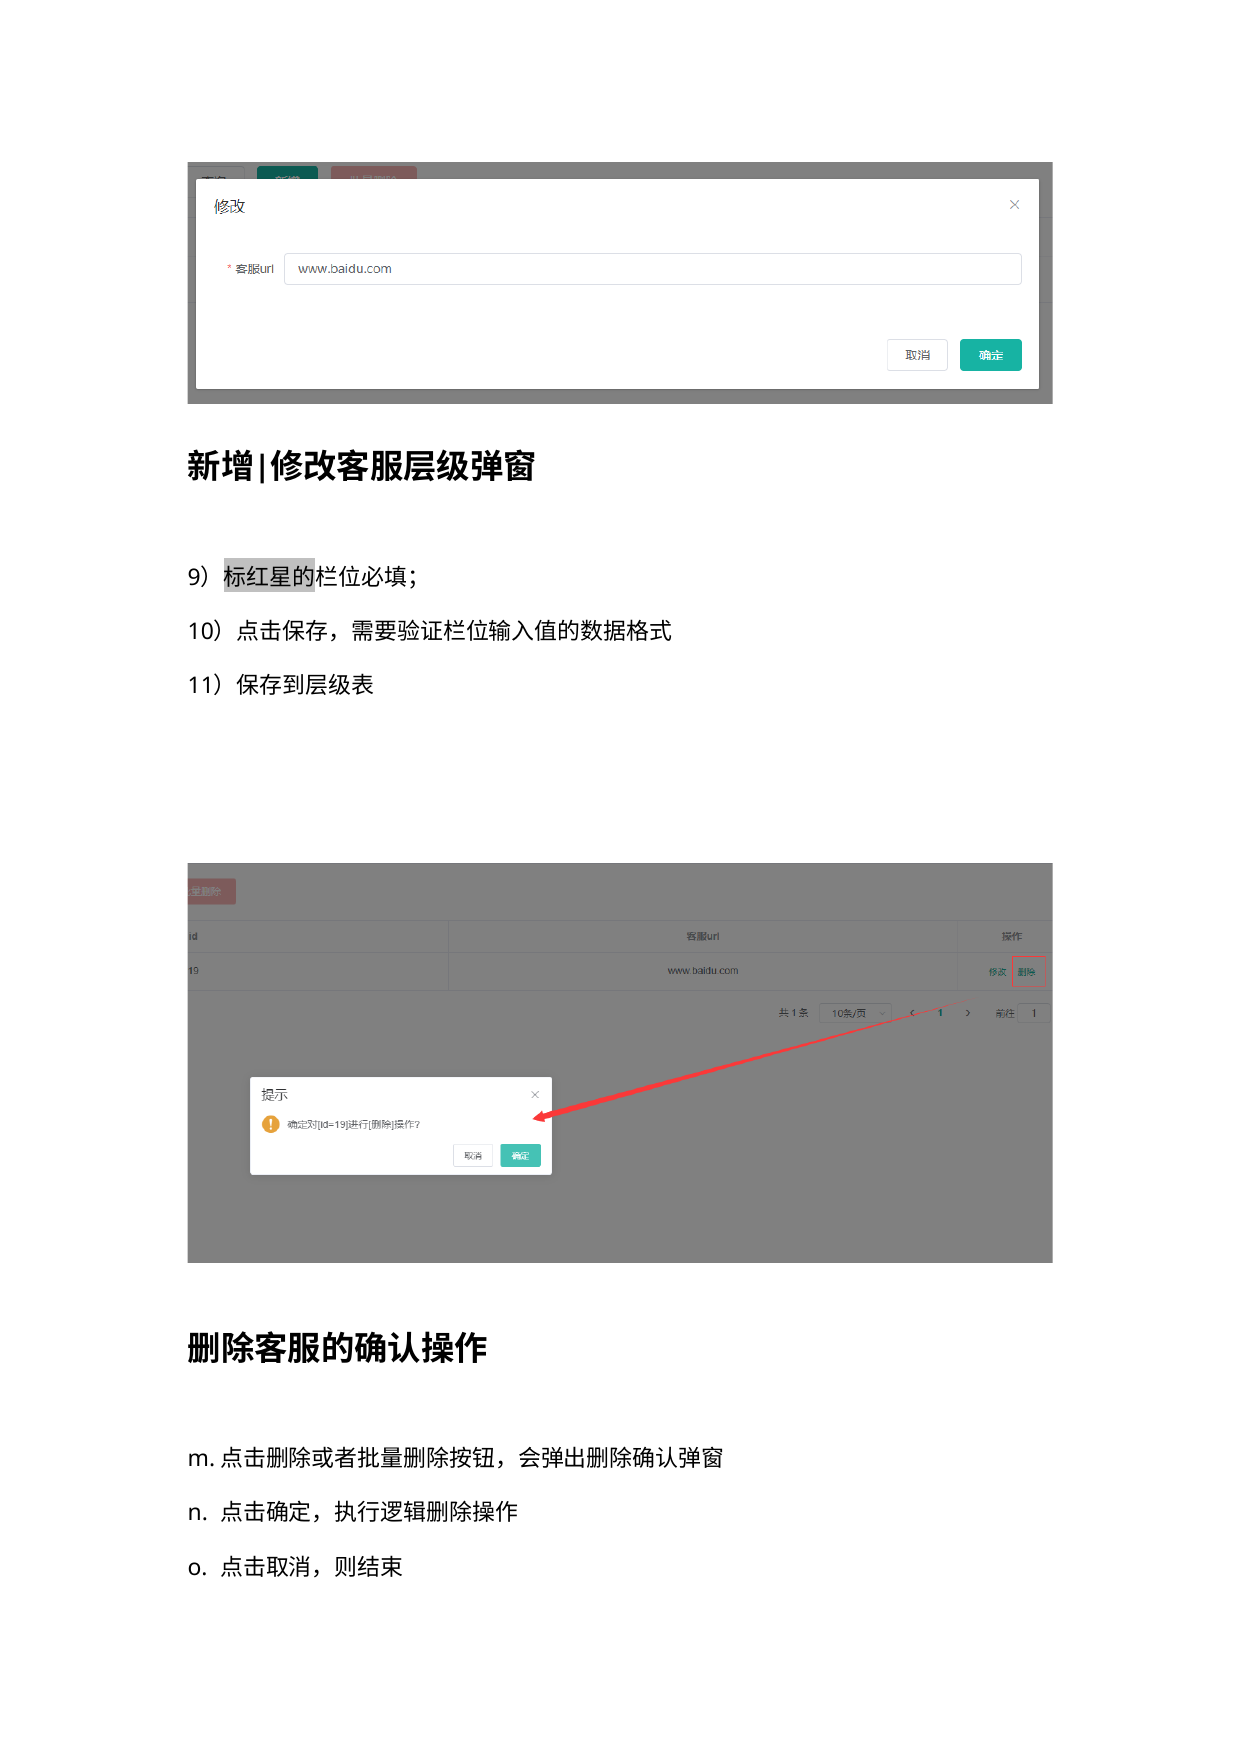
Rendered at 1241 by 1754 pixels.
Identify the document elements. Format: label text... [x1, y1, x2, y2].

list 标红星的栏位必填； [315, 558, 1053, 592]
list 点击删除或者批量删除按钮，会弹出删除确认弹窗 [187, 1440, 1053, 1473]
list 保存到层级表 [187, 667, 1053, 700]
subtitle 新增|修改客服层级弹窗 [187, 431, 1053, 496]
list 点击取消，则结束 [187, 1548, 1053, 1582]
list 点击保存，需要验证栏位输入值的数据格式 [187, 612, 1053, 646]
picture [187, 863, 1053, 1263]
list 点击确定，执行逻辑删除操作 [187, 1494, 1053, 1528]
subtitle 删除客服的确认操作 [187, 1313, 1053, 1378]
list 标红星的栏位必填； [187, 558, 224, 592]
picture [187, 162, 1053, 404]
